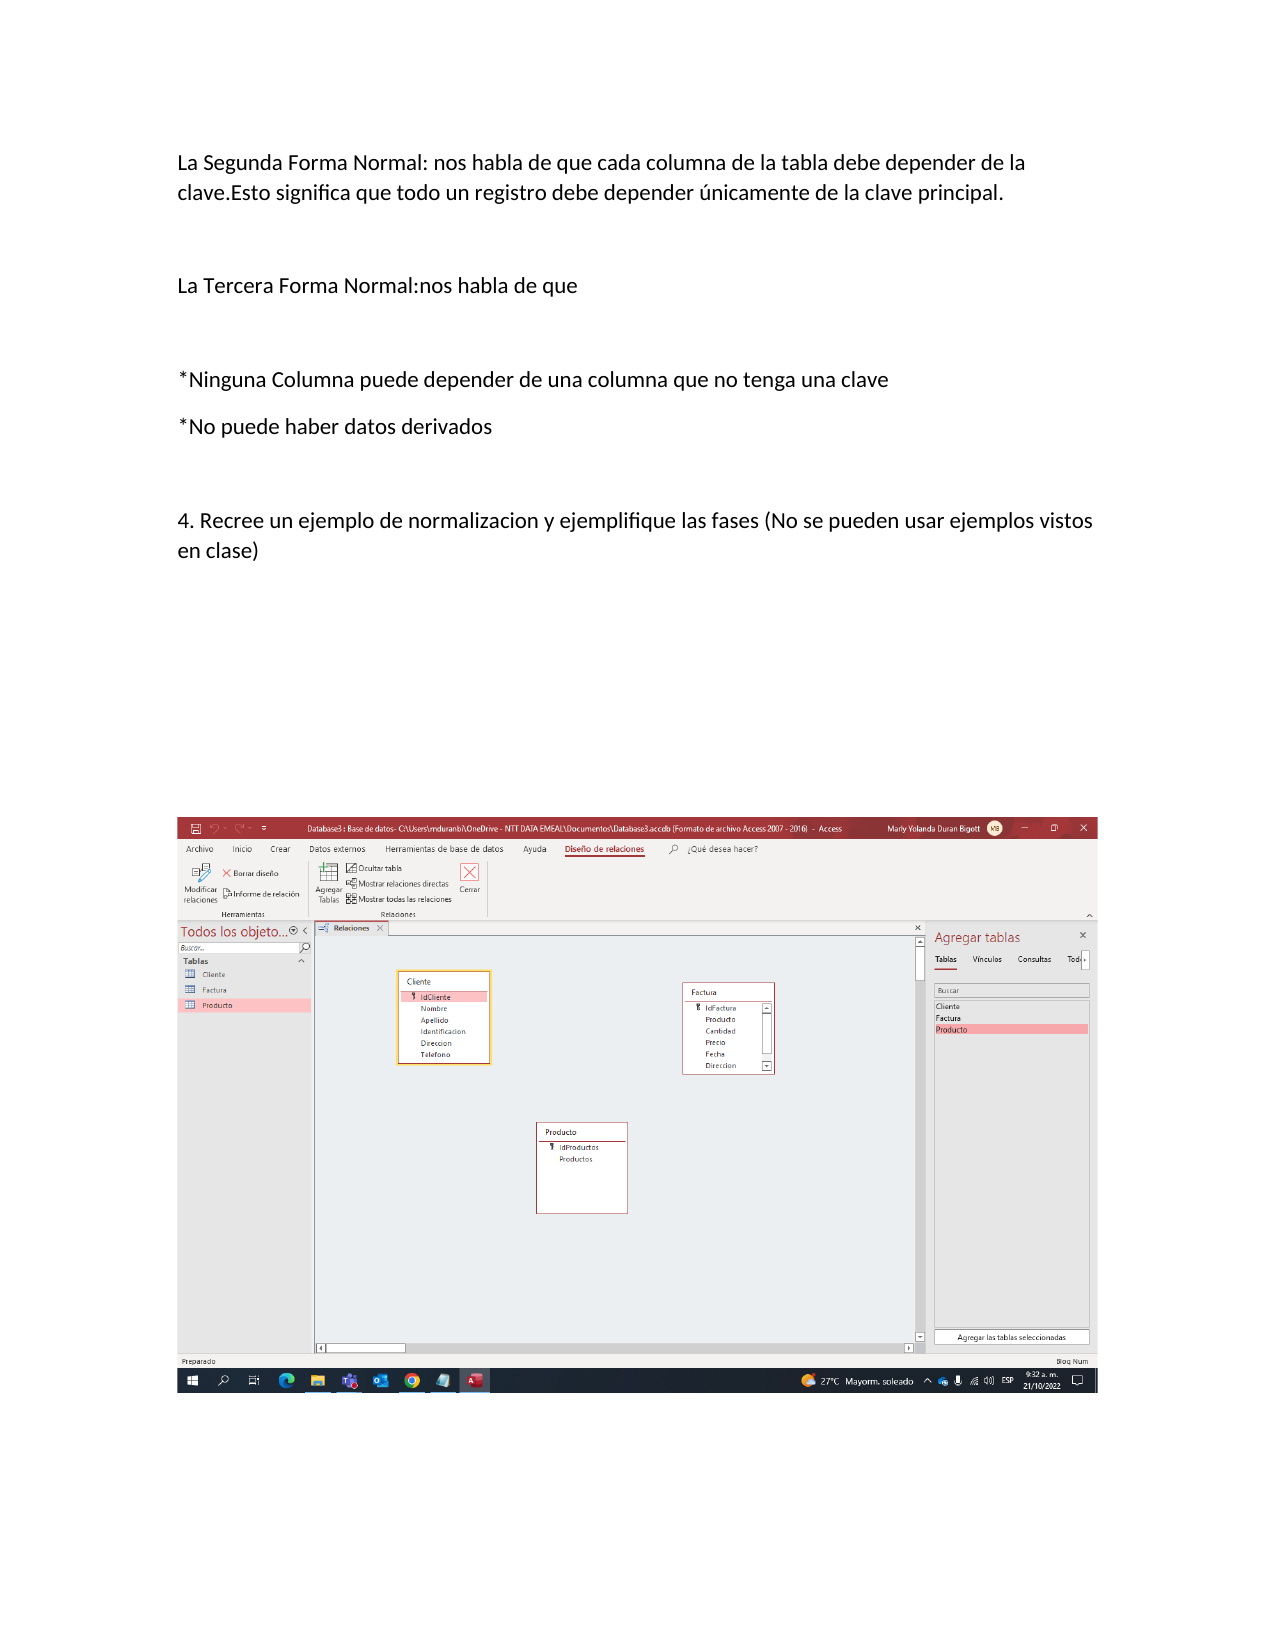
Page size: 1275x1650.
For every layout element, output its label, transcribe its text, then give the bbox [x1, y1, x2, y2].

text La Tercera Forma Normal:nos habla de que [177, 272, 1098, 299]
text 4. Recree un ejemplo de normalizacion y ejemplifique las fases (No se pueden usar ejemplos vistos en clase) [177, 506, 1098, 564]
text La Segunda Forma Normal: nos habla de que cada columna de la tabla debe depender de la clave.Esto significa que todo un registro debe depender únicamente de la clave principal. [177, 148, 1098, 206]
picture [177, 817, 1098, 1393]
text *Ninguna Columna puede depender de una columna que no tenga una clave [177, 365, 1098, 393]
text *No puede haber datos derivados [177, 412, 1098, 440]
